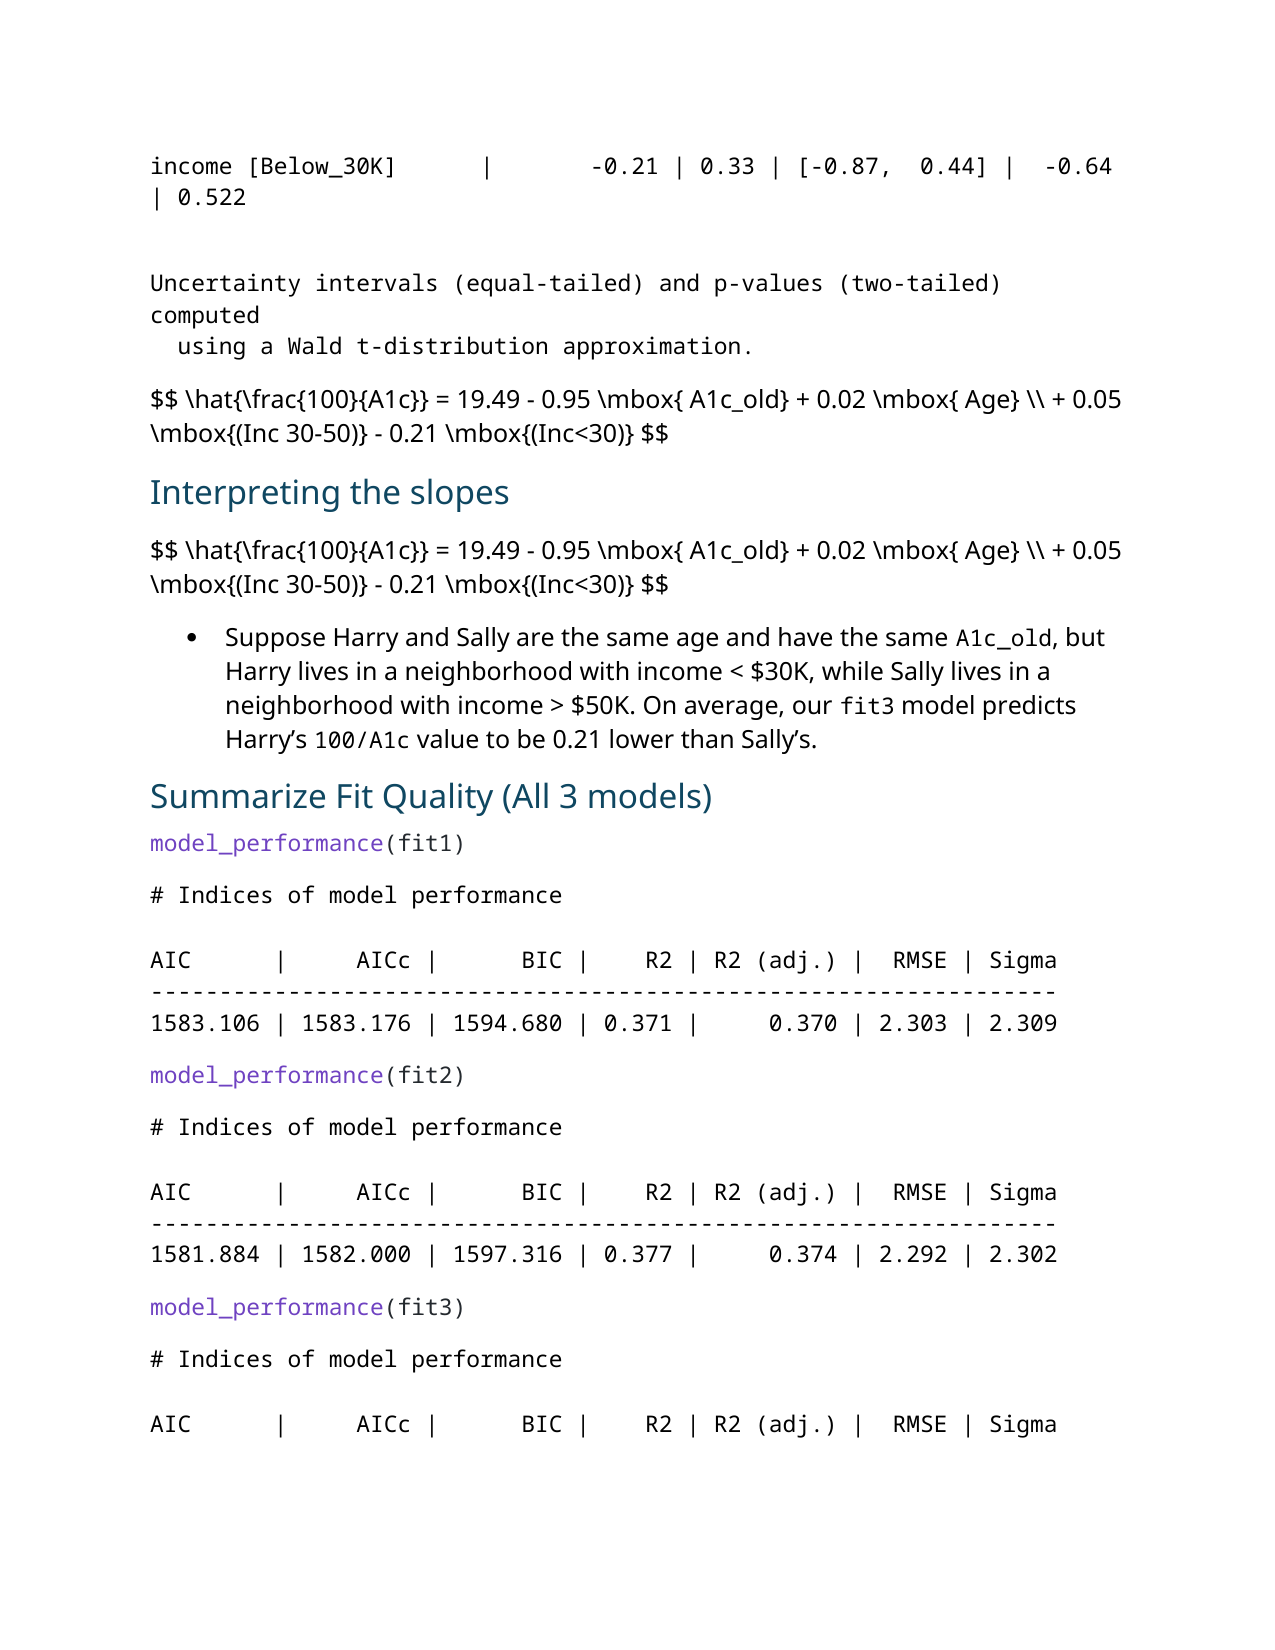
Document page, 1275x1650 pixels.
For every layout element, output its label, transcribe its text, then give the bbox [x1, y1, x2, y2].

text # Indices of model performance AIC | AICc | BIC | R2 | R2 (adj.) | RMSE | Sigma ------------------------------------------------------------------ 1583.106 | 1583.176 | 1594.680 | 0.371 | 0.370 | 2.303 | 2.309 [150, 879, 1125, 1038]
text model_performance(fit3) [150, 1291, 1125, 1322]
text Uncertainty intervals (equal-tailed) and p-values (two-tailed) computed using a Wald t-distribution approximation. [150, 233, 1125, 361]
list Suppose Harry and Sally are the same age and have the same A1c_old, but Harry lives in a neighborhood with income < $30K, while Sally lives in a neighborhood with income > $50K. On average, our fit3 model predicts Harry’s 100/A1c value to be 0.21 lower than Sally’s. [187, 620, 1125, 756]
text model_performance(fit2) [150, 1058, 1125, 1090]
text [150, 1343, 1125, 1439]
text $$ \hat{\frac{100}{A1c}} = 19.49 - 0.95 \mbox{ A1c_old} + 0.02 \mbox{ Age} \\ + 0.05 \mbox{(Inc 30-50)} - 0.21 \mbox{(Inc<30)} $$ [150, 382, 1125, 450]
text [150, 150, 1125, 212]
text # Indices of model performance AIC | AICc | BIC | R2 | R2 (adj.) | RMSE | Sigma ------------------------------------------------------------------ 1581.884 | 1582.000 | 1597.316 | 0.377 | 0.374 | 2.292 | 2.302 [150, 1111, 1125, 1270]
subtitle Summarize Fit Quality (All 3 models) [150, 773, 1125, 818]
text model_performance(fit1) [150, 827, 1125, 858]
text $$ \hat{\frac{100}{A1c}} = 19.49 - 0.95 \mbox{ A1c_old} + 0.02 \mbox{ Age} \\ + 0.05 \mbox{(Inc 30-50)} - 0.21 \mbox{(Inc<30)} $$ [150, 533, 1125, 601]
subtitle Interpreting the slopes [150, 469, 1125, 514]
